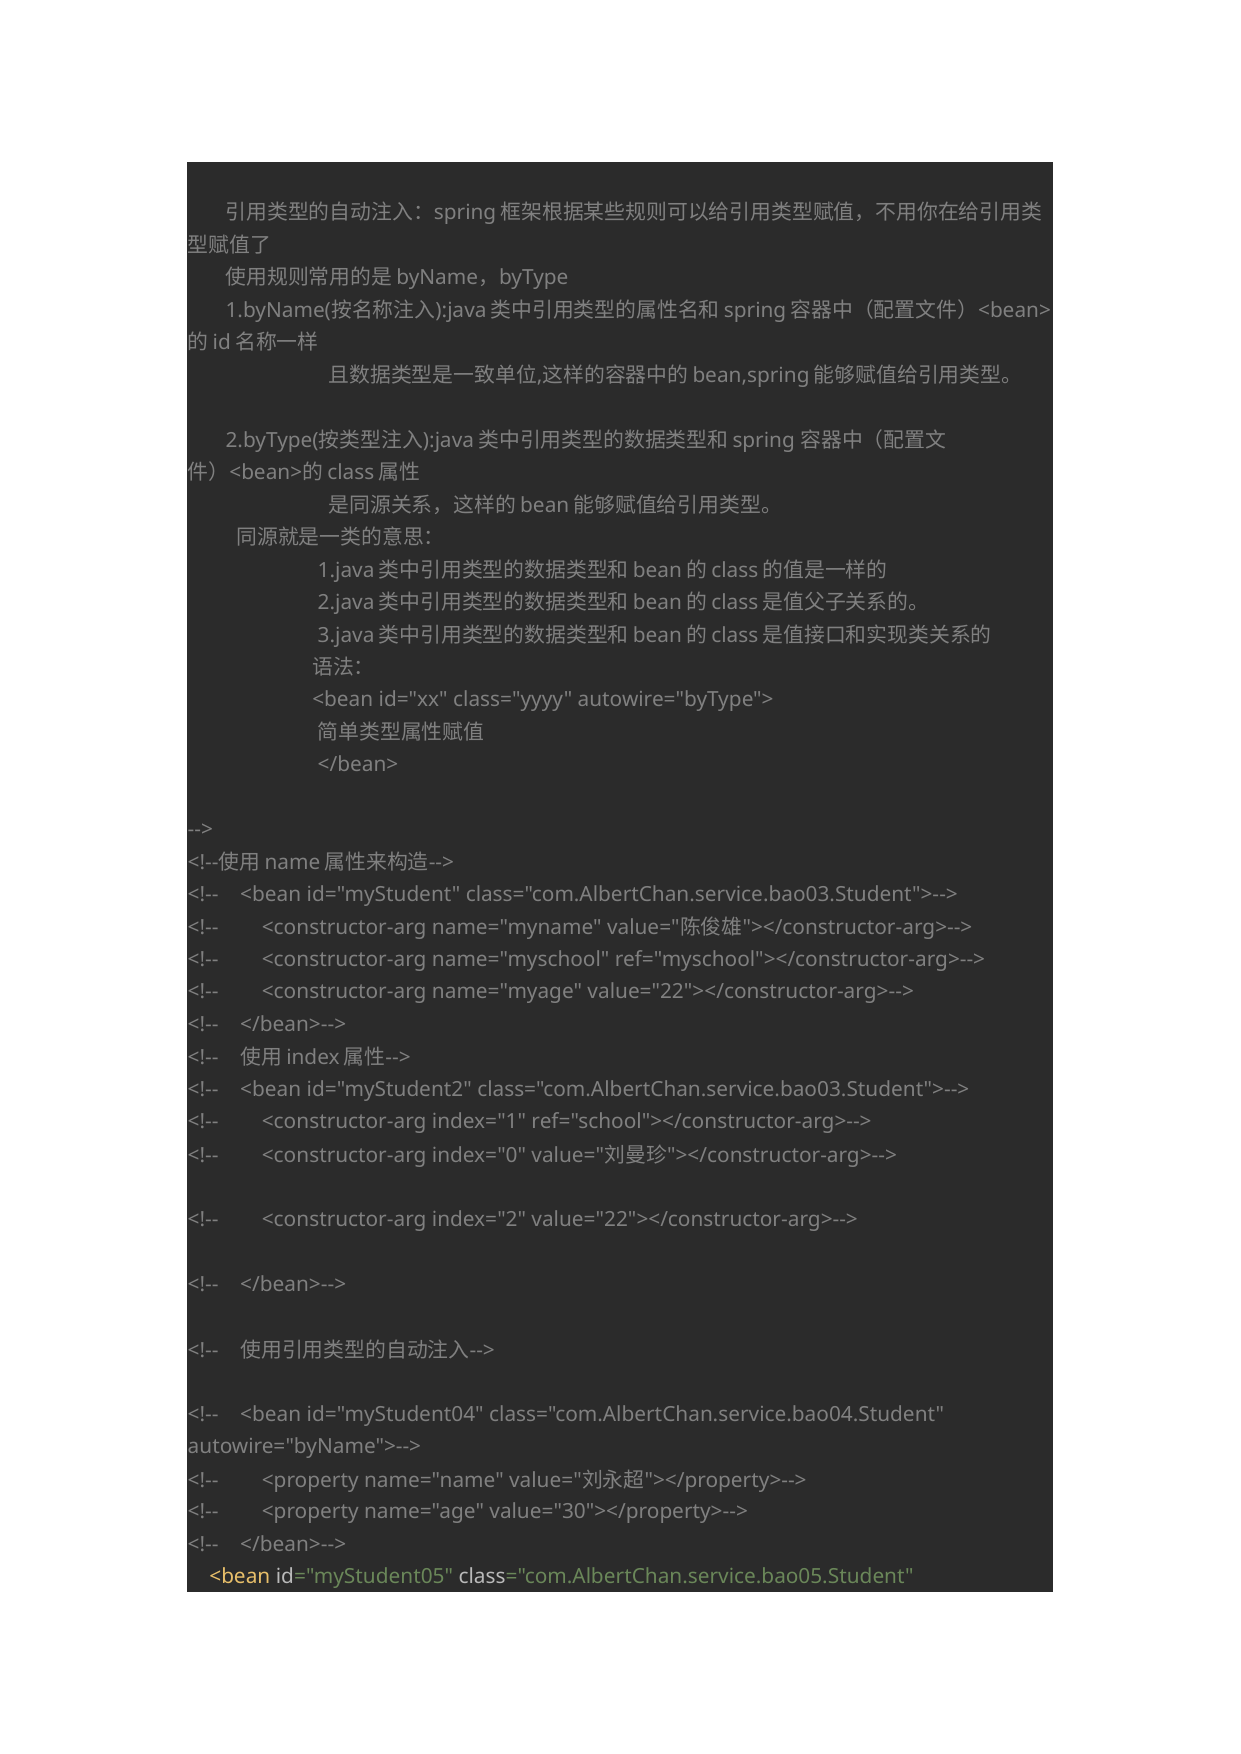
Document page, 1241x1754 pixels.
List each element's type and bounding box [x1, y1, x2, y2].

text [187, 162, 1053, 1592]
